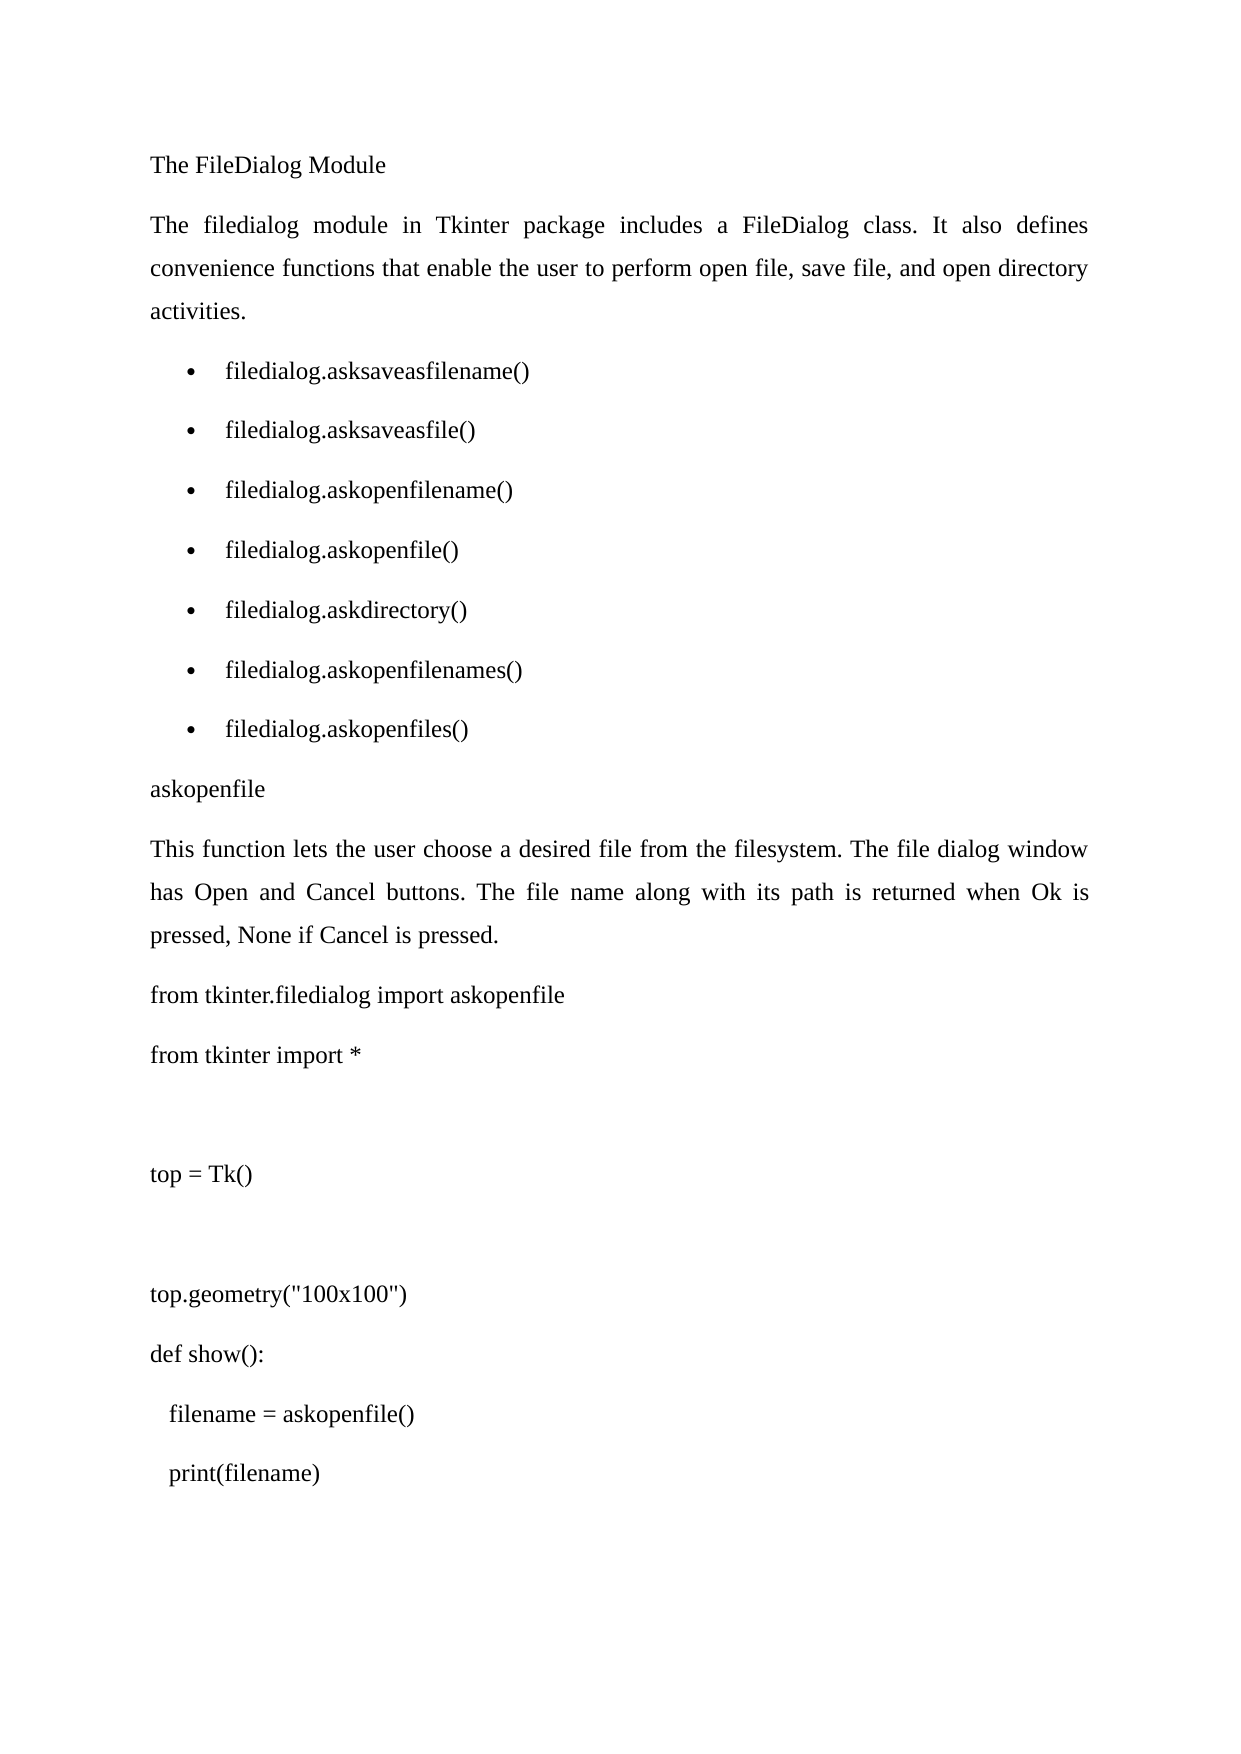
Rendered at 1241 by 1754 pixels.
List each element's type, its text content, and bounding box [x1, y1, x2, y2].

text print(filename) [150, 1458, 1090, 1487]
text filename = askopenfile() [150, 1399, 1090, 1427]
text def show(): [150, 1339, 1090, 1368]
list filedialog.asksaveasfile() [187, 416, 1090, 444]
list filedialog.askopenfilename() [187, 475, 1090, 504]
list filedialog.asksaveasfilename() [187, 356, 1090, 384]
text This function lets the user choose a desired file from the filesystem. The file dialog window has Open and Cancel buttons. The file name along with its path is returned when Ok is pressed, None if Cancel is pressed. [150, 834, 1090, 949]
text askopenfile [150, 774, 1090, 803]
text The filedialog module in Tkinter package includes a FileDialog class. It also defines convenience functions that enable the user to perform open file, save file, and open directory activities. [150, 210, 1090, 325]
text from tkinter import * [150, 1040, 1090, 1069]
text top = Tk() [150, 1159, 1090, 1188]
text The FileDialog Module [150, 150, 1090, 179]
list filedialog.askopenfilenames() [187, 655, 1090, 683]
list filedialog.askopenfiles() [187, 714, 1090, 743]
list filedialog.askopenfile() [187, 535, 1090, 564]
text top.geometry("100x100") [150, 1279, 1090, 1308]
list filedialog.askdirectory() [187, 595, 1090, 624]
text from tkinter.filedialog import askopenfile [150, 980, 1090, 1009]
